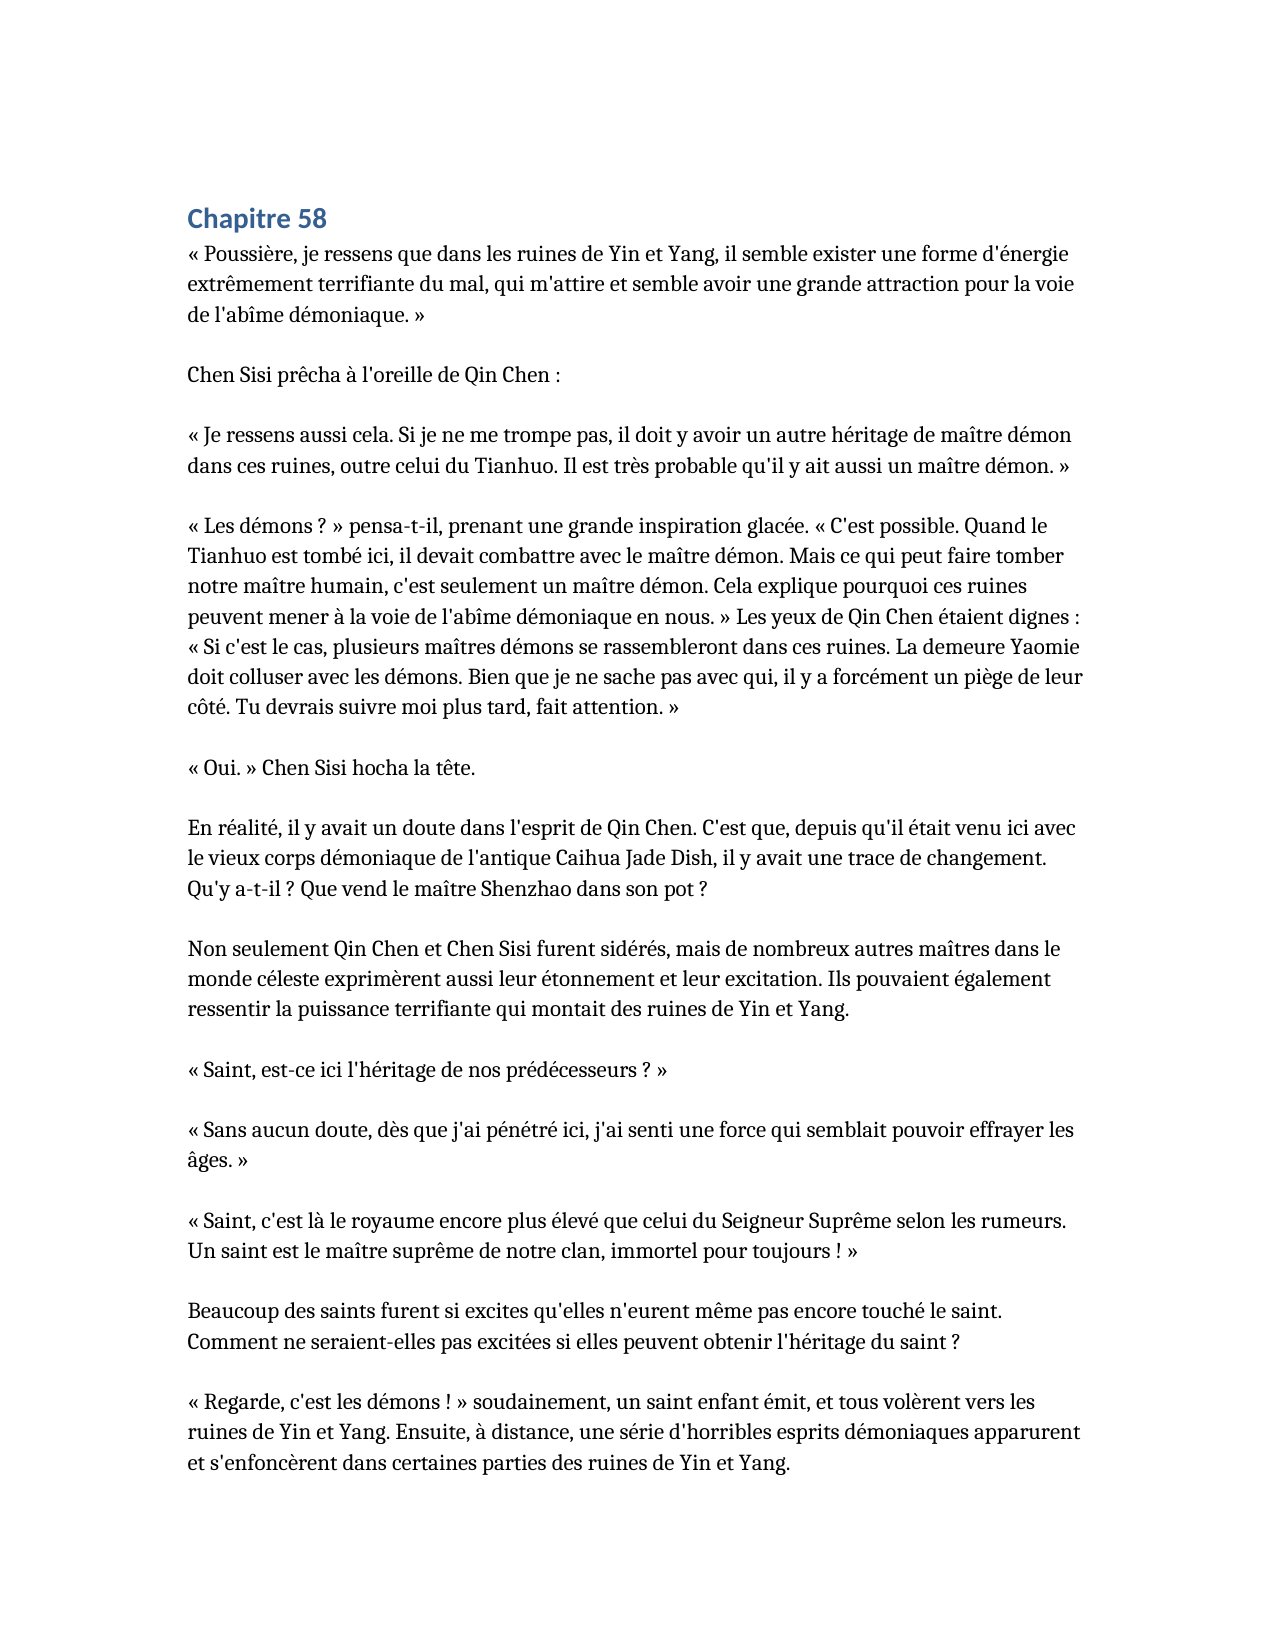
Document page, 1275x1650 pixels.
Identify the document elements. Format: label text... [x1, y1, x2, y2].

subtitle Chapitre 58 [187, 200, 1087, 236]
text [187, 241, 1087, 1476]
